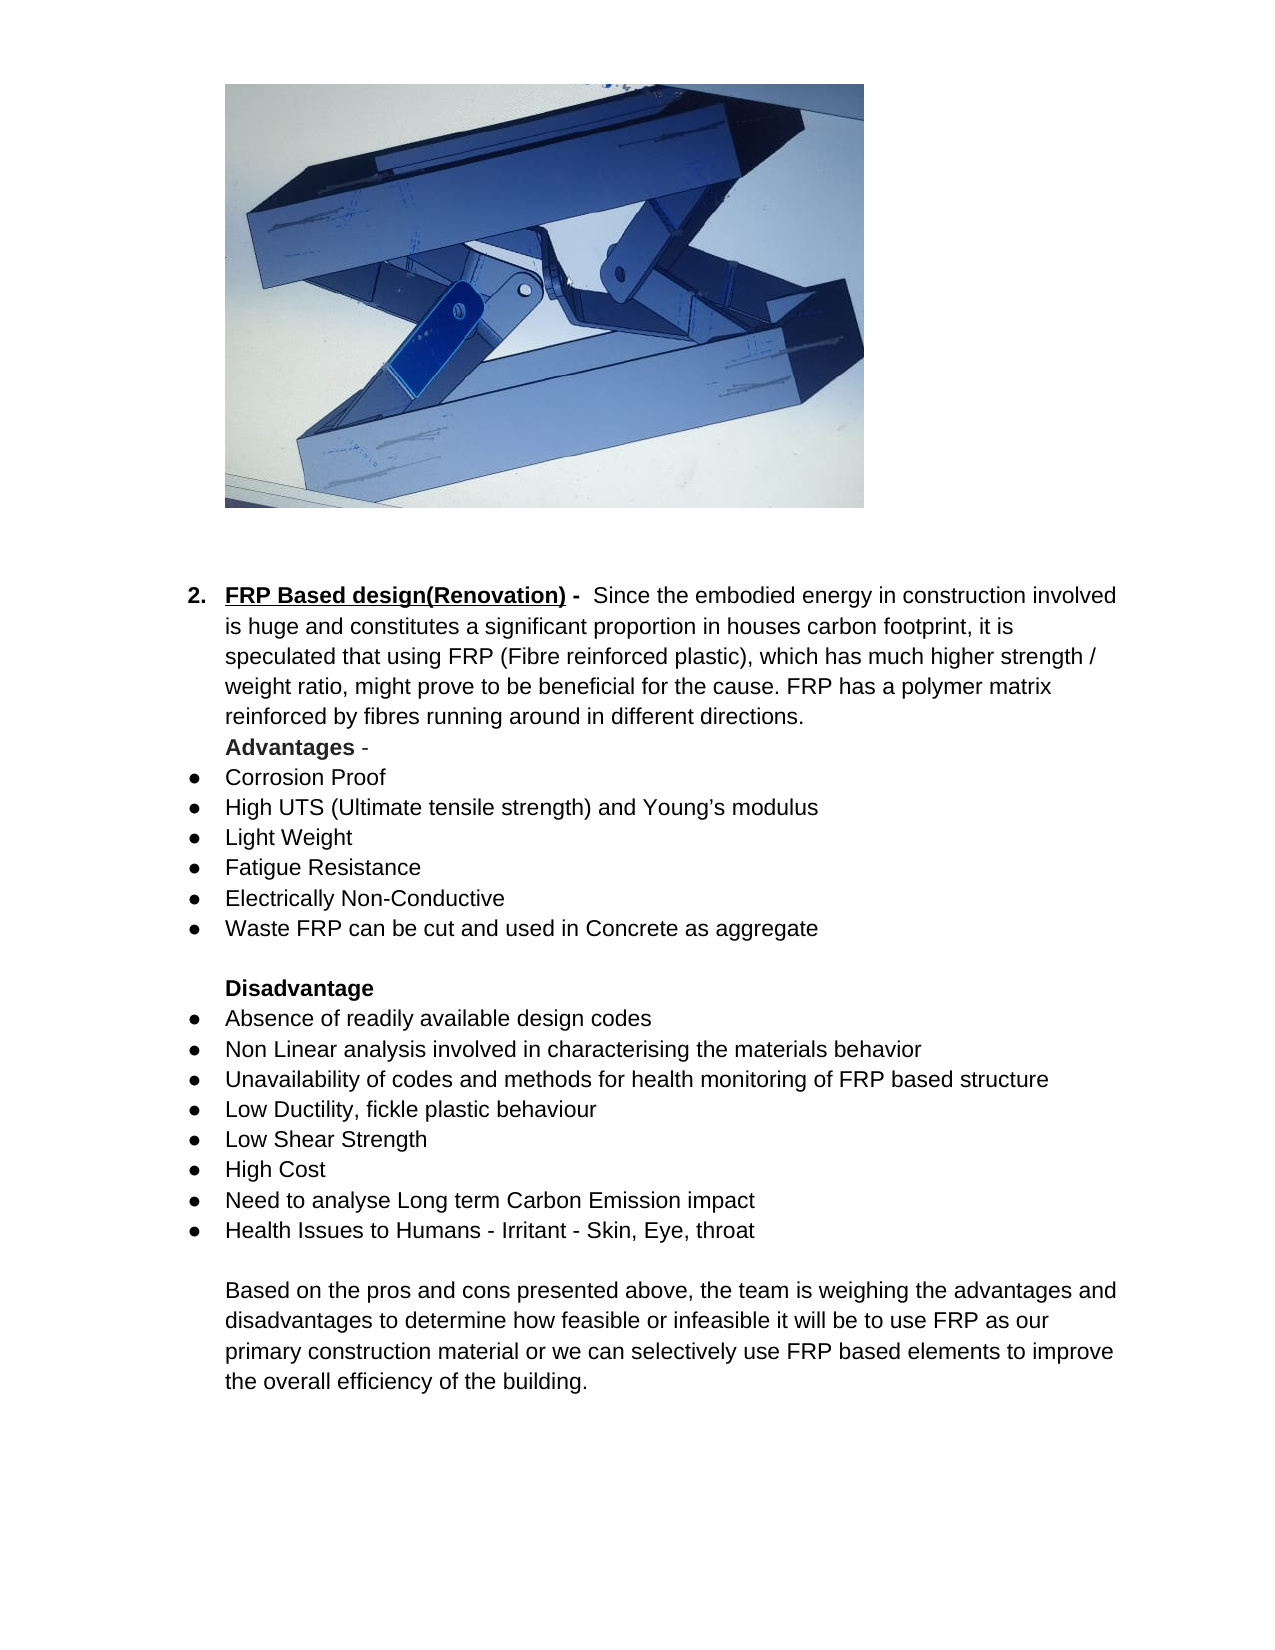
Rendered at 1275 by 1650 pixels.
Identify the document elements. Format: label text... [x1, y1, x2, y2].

list High UTS (Ultimate tensile strength) and Young’s modulus [187, 794, 1125, 820]
list Health Issues to Humans - Irritant - Skin, Eye, throat [187, 1217, 1125, 1243]
list Light Weight [187, 824, 1125, 850]
list Low Shear Strength [187, 1126, 1125, 1152]
list FRP Based design(Renovation) - Since the embodied energy in construction involved is huge and constitutes a significant proportion in houses carbon footprint, it is speculated that using FRP (Fibre reinforced plastic), which has much higher strength / weight ratio, might prove to be beneficial for the cause. FRP has a polymer matrix reinforced by fibres running around in different directions. [187, 582, 1125, 729]
text Advantages - [150, 733, 1125, 760]
list Non Linear analysis involved in characterising the materials behavior [187, 1036, 1125, 1062]
text Based on the pros and cons presented above, the team is weighing the advantages and disadvantages to determine how feasible or infeasible it will be to use FRP as our primary construction material or we can selectively use FRP based elements to improve the overall efficiency of the building. [225, 1277, 1125, 1394]
list Low Ductility, fickle plastic behaviour [187, 1096, 1125, 1122]
picture [225, 84, 864, 508]
text Disadvantage [150, 975, 1125, 1001]
list High Cost [187, 1156, 1125, 1183]
list Unavailability of codes and methods for health monitoring of FRP based structure [187, 1066, 1125, 1092]
list Fatigue Resistance [187, 854, 1125, 881]
list Need to analyse Long term Carbon Emission impact [187, 1187, 1125, 1213]
list Absence of readily available design codes [187, 1005, 1125, 1032]
list Corrosion Proof [187, 764, 1125, 790]
list Electrically Non-Conductive [187, 884, 1125, 911]
list Waste FRP can be cut and used in Concrete as aggregate [187, 915, 1125, 941]
